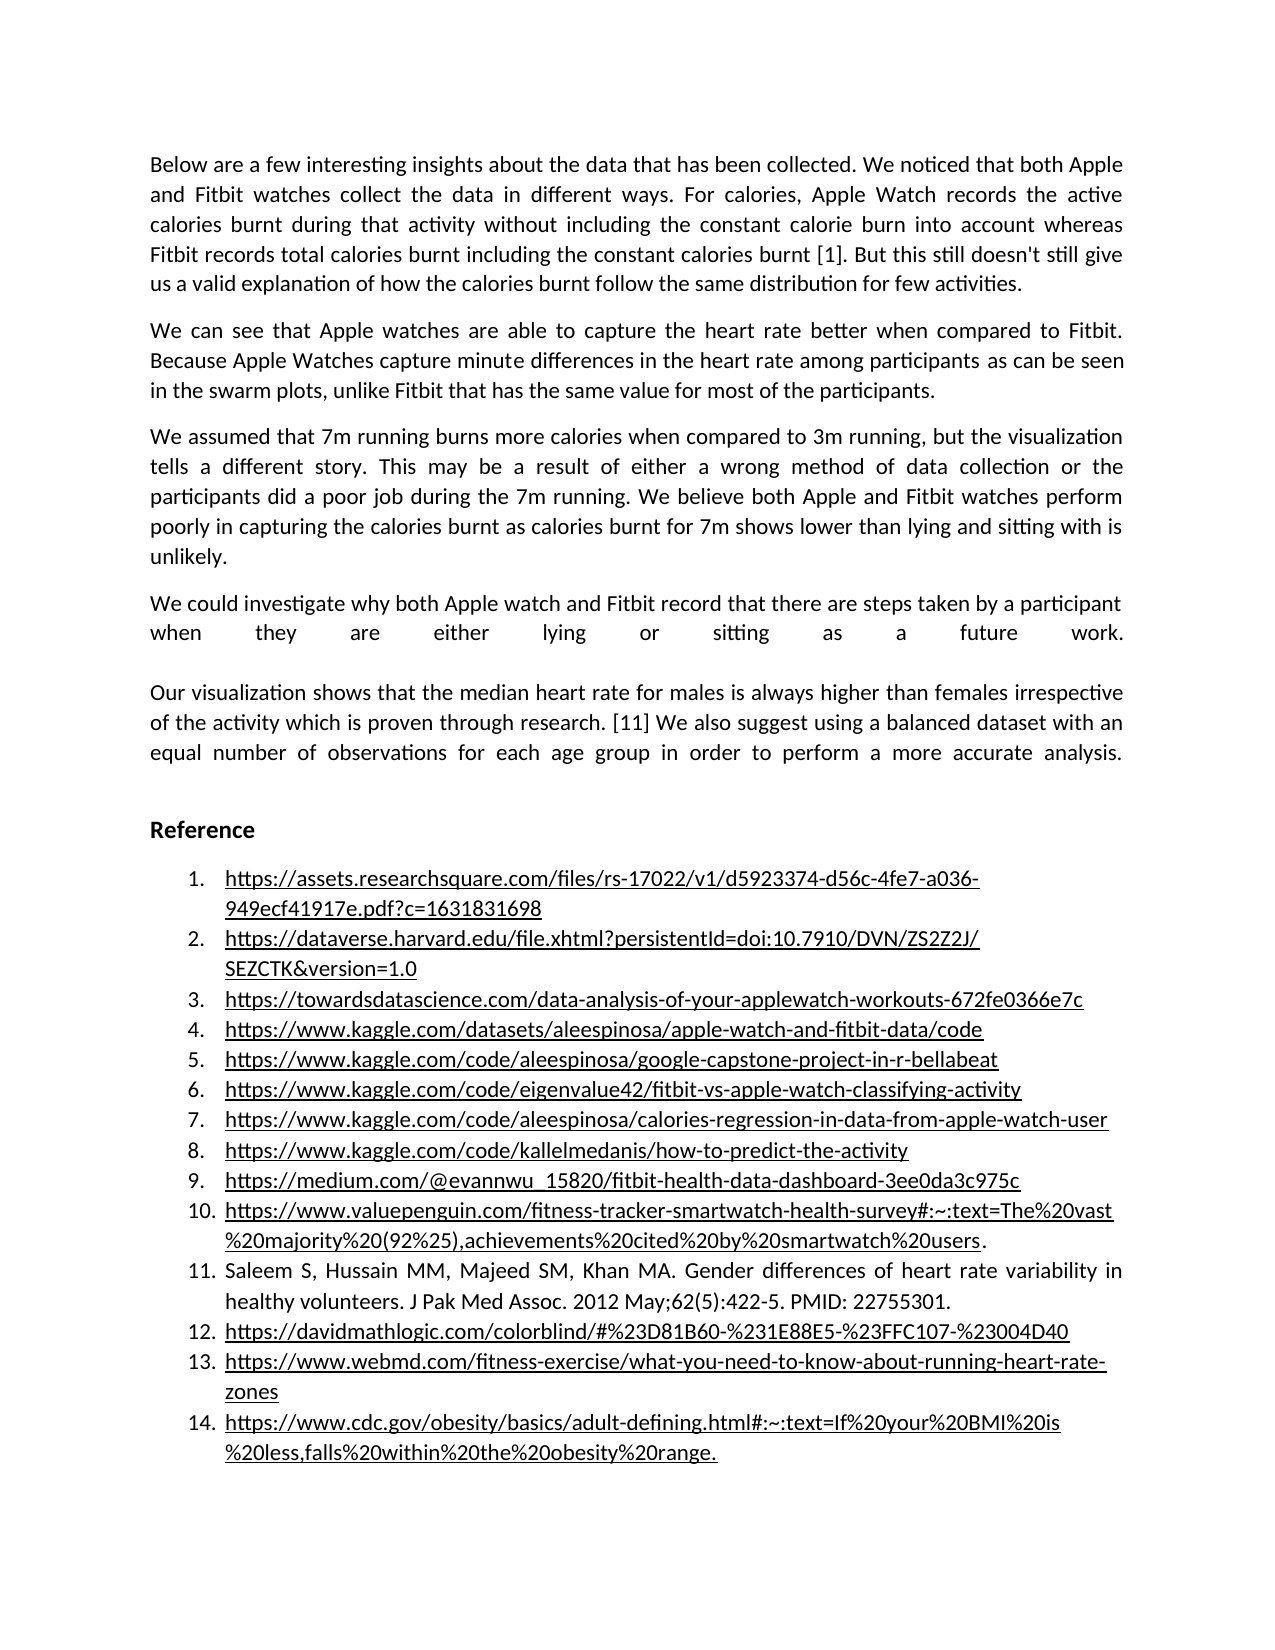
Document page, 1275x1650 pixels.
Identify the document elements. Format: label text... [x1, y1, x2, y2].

list https://medium.com/@evannwu_15820/fitbit-health-data-dashboard-3ee0da3c975c [187, 1166, 1125, 1194]
list https://towardsdatascience.com/data-analysis-of-your-applewatch-workouts-672fe0366e7c [187, 985, 1125, 1013]
list https://www.kaggle.com/code/aleespinosa/calories-regression-in-data-from-apple-watch-user [187, 1106, 1125, 1133]
list Saleem S, Hussain MM, Majeed SM, Khan MA. Gender differences of heart rate variability in healthy volunteers. J Pak Med Assoc. 2012 May;62(5):422-5. PMID: 22755301. [187, 1257, 1125, 1315]
text Below are a few interesting insights about the data that has been collected. We noticed that both Apple and Fitbit watches collect the data in different ways. For calories, Apple Watch records the active calories burnt during that activity without including the constant calorie burn into account whereas Fitbit records total calories burnt including the constant calories burnt [1]. But this still doesn't still give us a valid explanation of how the calories burnt follow the same distribution for few activities. [150, 150, 1125, 298]
list https://www.cdc.gov/obesity/basics/adult-defining.html#:~:text=If%20your%20BMI%20is%20less,falls%20within%20the%20obesity%20range. [187, 1408, 1125, 1466]
text We can see that Apple watches are able to capture the heart rate better when compared to Fitbit. Because Apple Watches capture minute differences in the heart rate among participants as can be seen in the swarm plots, unlike Fitbit that has the same value for most of the participants. [150, 316, 1125, 404]
list https://www.kaggle.com/datasets/aleespinosa/apple-watch-and-fitbit-data/code [187, 1015, 1125, 1043]
text We could investigate why both Apple watch and Fitbit record that there are steps taken by a participant when they are either lying or sitting as a future work. Our visualization shows that the median heart rate for males is always higher than females irrespective of the activity which is proven through research. [11] We also suggest using a balanced dataset with an equal number of observations for each age group in order to perform a more accurate analysis. [150, 589, 1125, 796]
list https://www.kaggle.com/code/eigenvalue42/fitbit-vs-apple-watch-classifying-activity [187, 1075, 1125, 1103]
list https://www.kaggle.com/code/aleespinosa/google-capstone-project-in-r-bellabeat [187, 1045, 1125, 1073]
text Reference [150, 814, 1125, 845]
list https://www.webmd.com/fitness-exercise/what-you-need-to-know-about-running-heart-rate-zones [187, 1347, 1125, 1405]
list https://dataverse.harvard.edu/file.xhtml?persistentId=doi:10.7910/DVN/ZS2Z2J/SEZCTK&version=1.0 [187, 924, 1125, 982]
list https://www.kaggle.com/code/kallelmedanis/how-to-predict-the-activity [187, 1136, 1125, 1164]
list https://davidmathlogic.com/colorblind/#%23D81B60-%231E88E5-%23FFC107-%23004D40 [187, 1317, 1125, 1345]
list https://assets.researchsquare.com/files/rs-17022/v1/d5923374-d56c-4fe7-a036-949ecf41917e.pdf?c=1631831698 [187, 864, 1125, 922]
text We assumed that 7m running burns more calories when compared to 3m running, but the visualization tells a different story. This may be a result of either a wrong method of data collection or the participants did a poor job during the 7m running. We believe both Apple and Fitbit watches perform poorly in capturing the calories burnt as calories burnt for 7m shows lower than lying and sitting with is unlikely. [150, 422, 1125, 570]
list https://www.valuepenguin.com/fitness-tracker-smartwatch-health-survey#:~:text=The%20vast%20majority%20(92%25),achievements%20cited%20by%20smartwatch%20users. [187, 1196, 1125, 1254]
